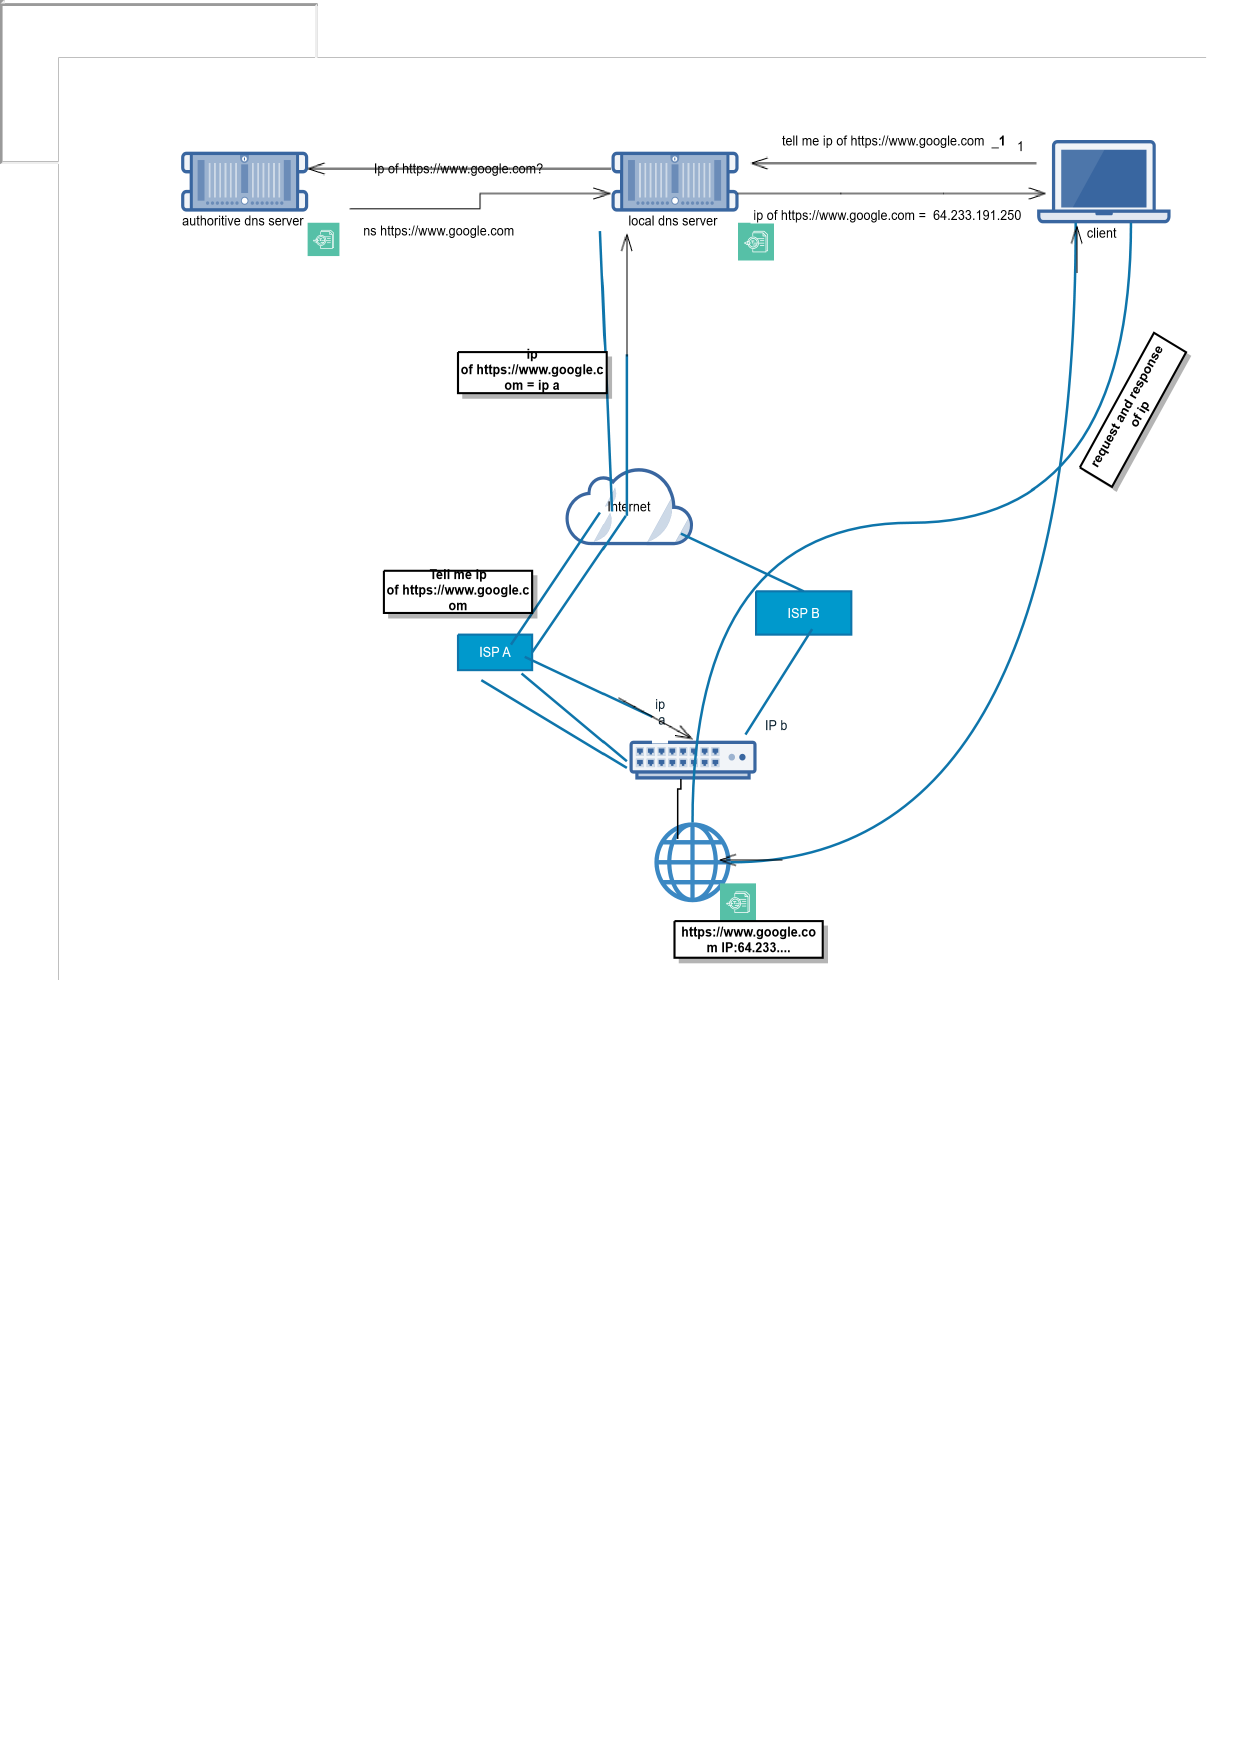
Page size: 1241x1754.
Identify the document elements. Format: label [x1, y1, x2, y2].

picture [0, 0, 1207, 980]
